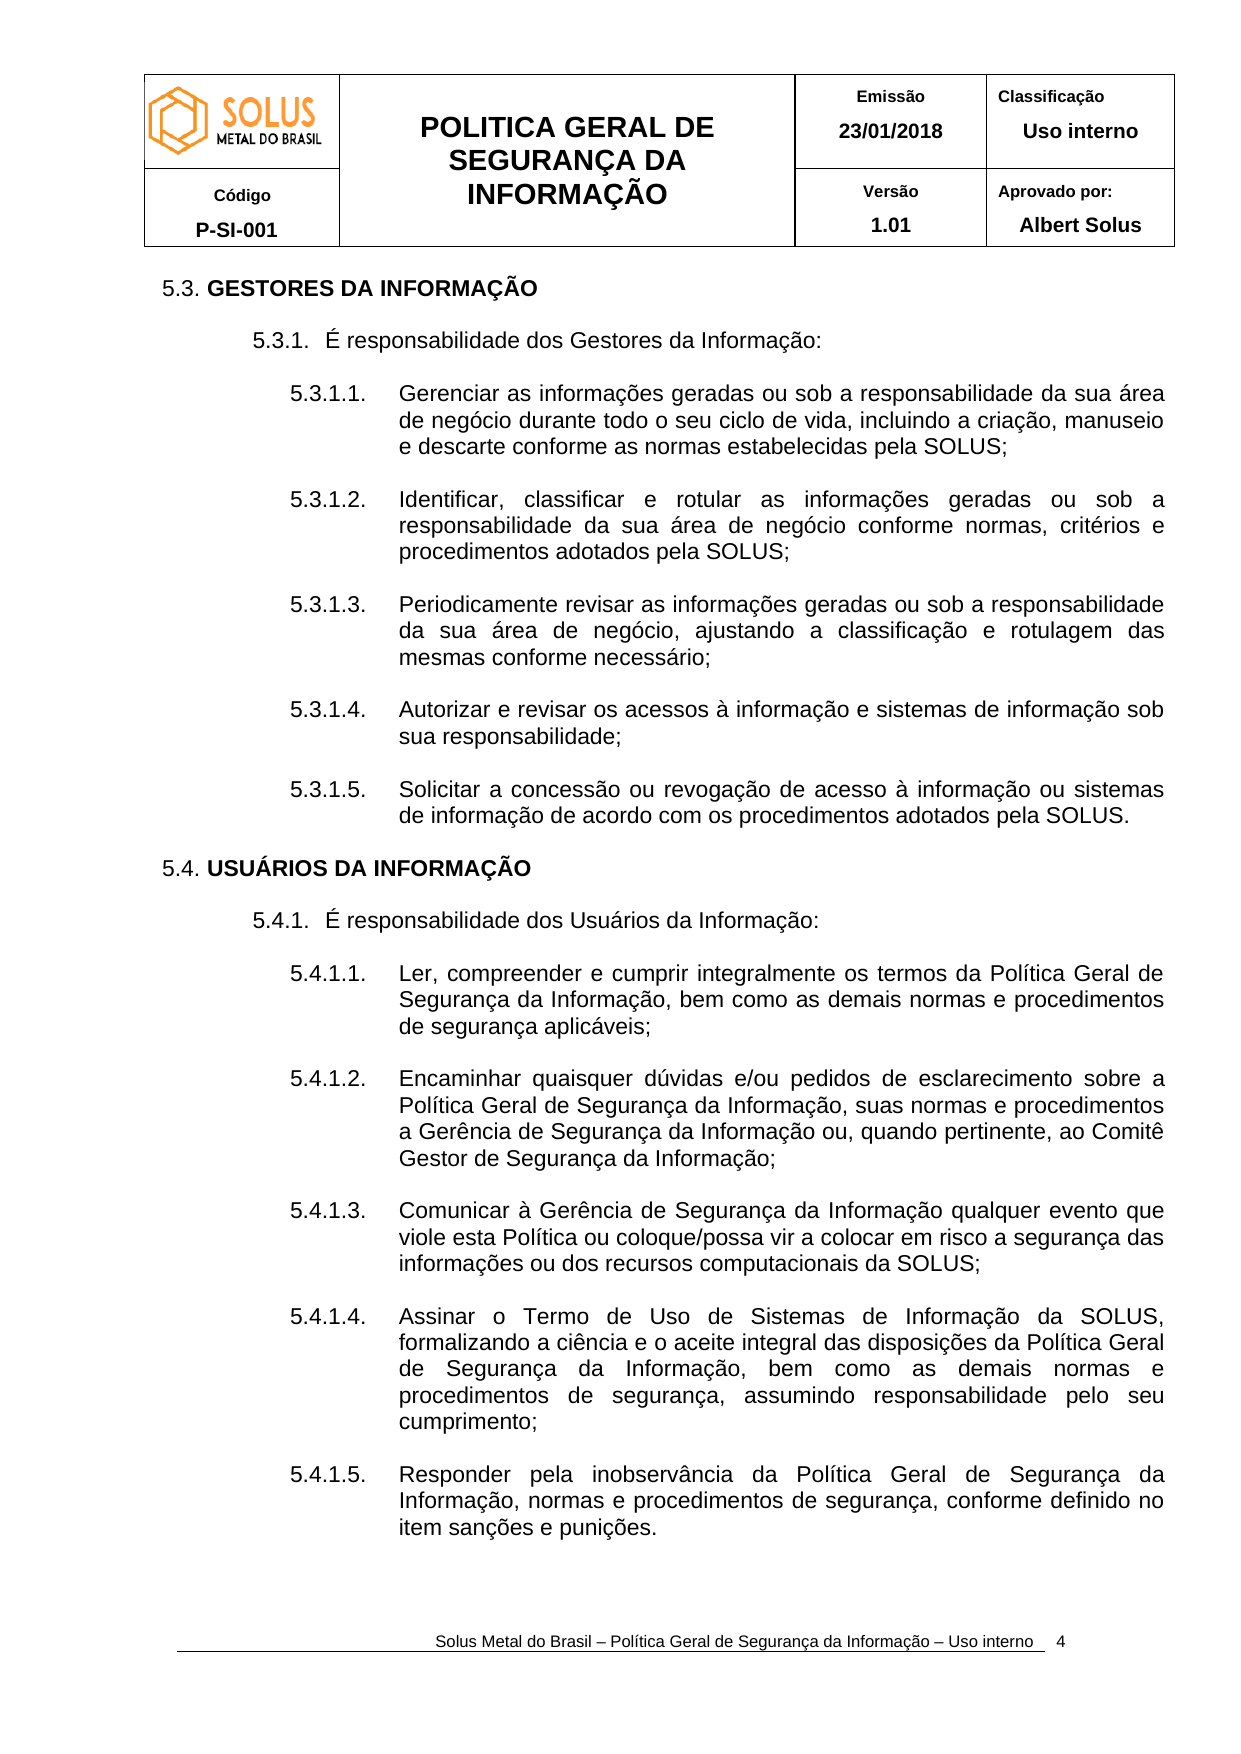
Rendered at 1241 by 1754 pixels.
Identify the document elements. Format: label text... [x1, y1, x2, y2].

list É responsabilidade dos Gestores da Informação: [252, 327, 1165, 354]
list USUÁRIOS DA INFORMAÇÃO [162, 854, 1165, 881]
list GESTORES DA INFORMAÇÃO [162, 275, 1165, 301]
list Gerenciar as informações geradas ou sob a responsabilidade da sua área de negócio durante todo o seu ciclo de vida, incluindo a criação, manuseio e descarte conforme as normas estabelecidas pela SOLUS; [290, 380, 1165, 459]
list Periodicamente revisar as informações geradas ou sob a responsabilidade da sua área de negócio, ajustando a classificação e rotulagem das mesmas conforme necessário; [290, 591, 1165, 670]
list Assinar o Termo de Uso de Sistemas de Informação da SOLUS, formalizando a ciência e o aceite integral das disposições da Política Geral de Segurança da Informação, bem como as demais normas e procedimentos de segurança, assumindo responsabilidade pelo seu cumprimento; [290, 1303, 1165, 1434]
picture [144, 82, 329, 160]
list Responder pela inobservância da Política Geral de Segurança da Informação, normas e procedimentos de segurança, conforme definido no item sanções e punições. [290, 1461, 1165, 1540]
list Identificar, classificar e rotular as informações geradas ou sob a responsabilidade da sua área de negócio conforme normas, critérios e procedimentos adotados pela SOLUS; [290, 486, 1165, 565]
list Comunicar à Gerência de Segurança da Informação qualquer evento que viole esta Política ou coloque/possa vir a colocar em risco a segurança das informações ou dos recursos computacionais da SOLUS; [290, 1197, 1165, 1276]
list Ler, compreender e cumprir integralmente os termos da Política Geral de Segurança da Informação, bem como as demais normas e procedimentos de segurança aplicáveis; [290, 960, 1165, 1039]
list Encaminhar quaisquer dúvidas e/ou pedidos de esclarecimento sobre a Política Geral de Segurança da Informação, suas normas e procedimentos a Gerência de Segurança da Informação ou, quando pertinente, ao Comitê Gestor de Segurança da Informação; [290, 1065, 1165, 1171]
list É responsabilidade dos Usuários da Informação: [252, 907, 1165, 934]
list Autorizar e revisar os acessos à informação e sistemas de informação sob sua responsabilidade; [290, 696, 1165, 749]
list Solicitar a concessão ou revogação de acesso à informação ou sistemas de informação de acordo com os procedimentos adotados pela SOLUS. [290, 776, 1165, 828]
